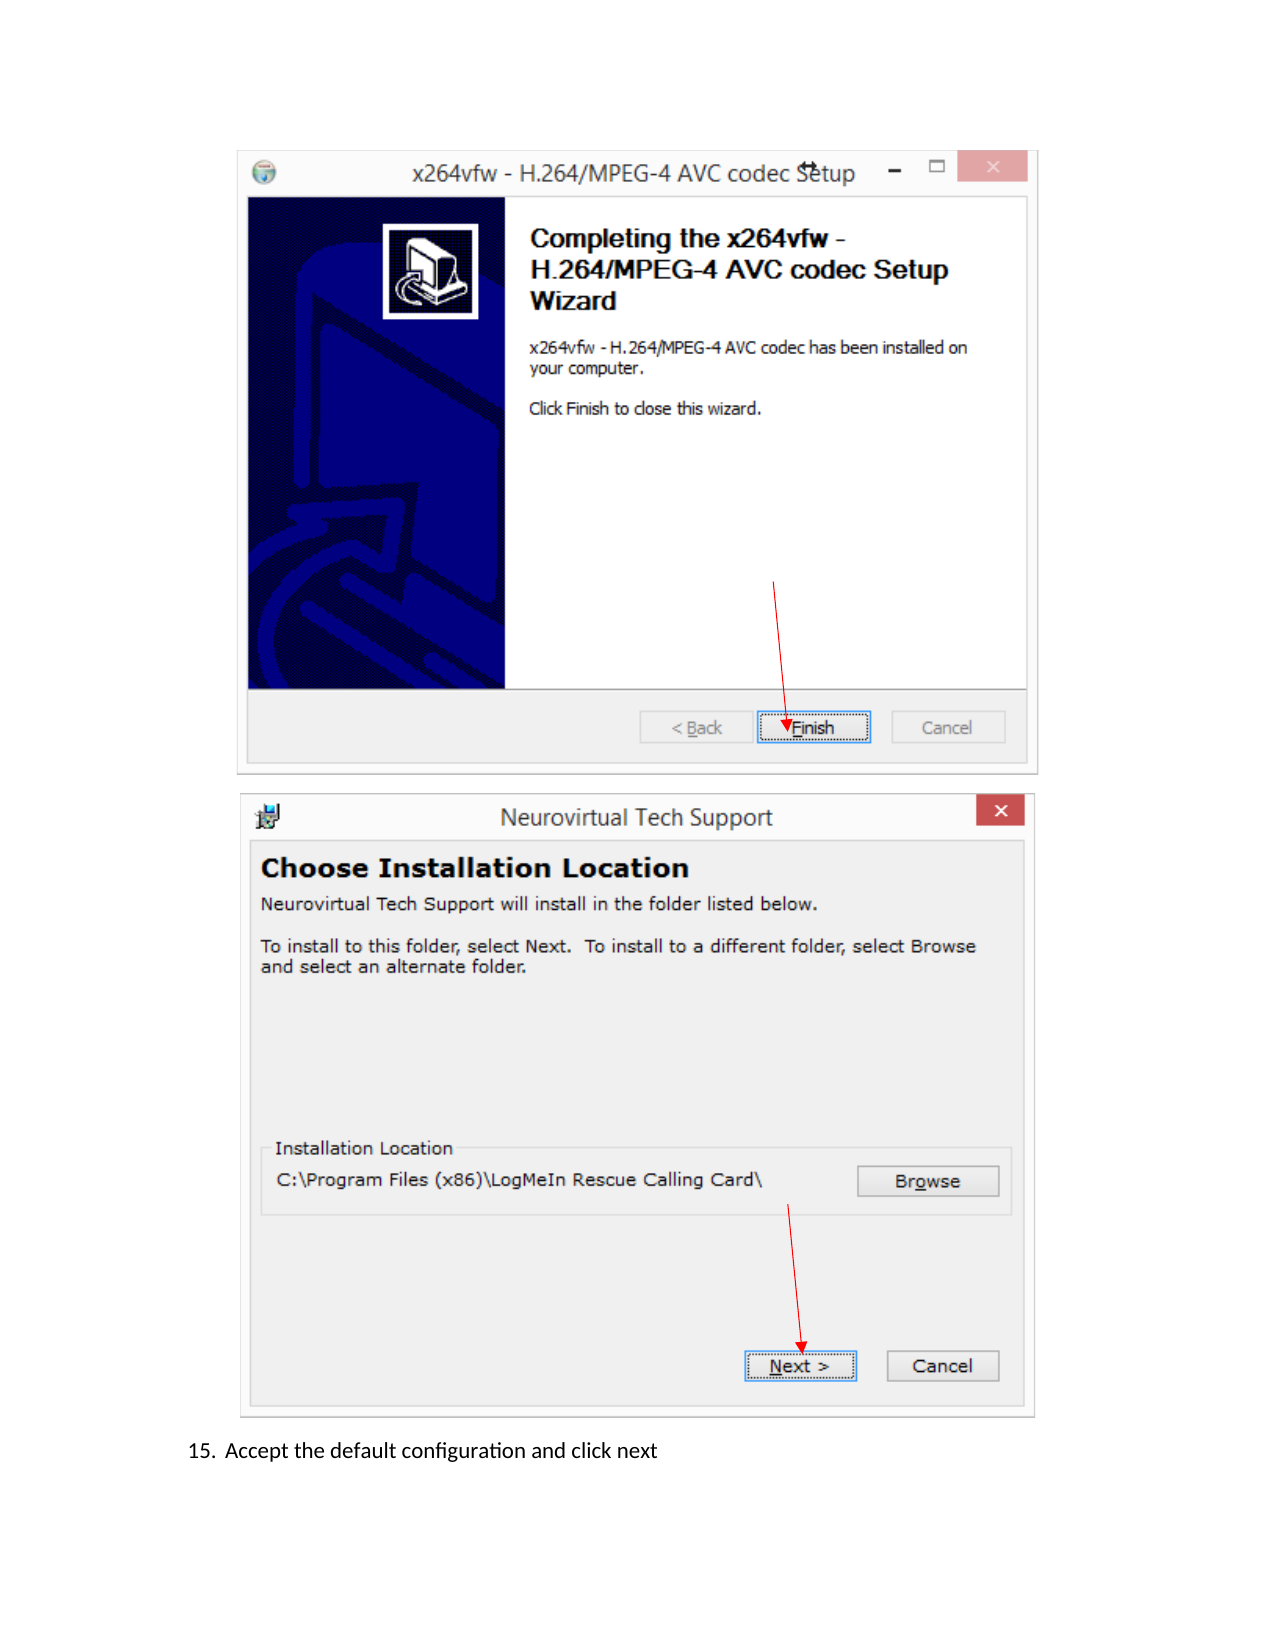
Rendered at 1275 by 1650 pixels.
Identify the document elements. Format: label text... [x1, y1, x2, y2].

list Accept the default configuration and click next [187, 1436, 1125, 1464]
picture [240, 793, 1036, 1418]
picture [236, 150, 1039, 775]
